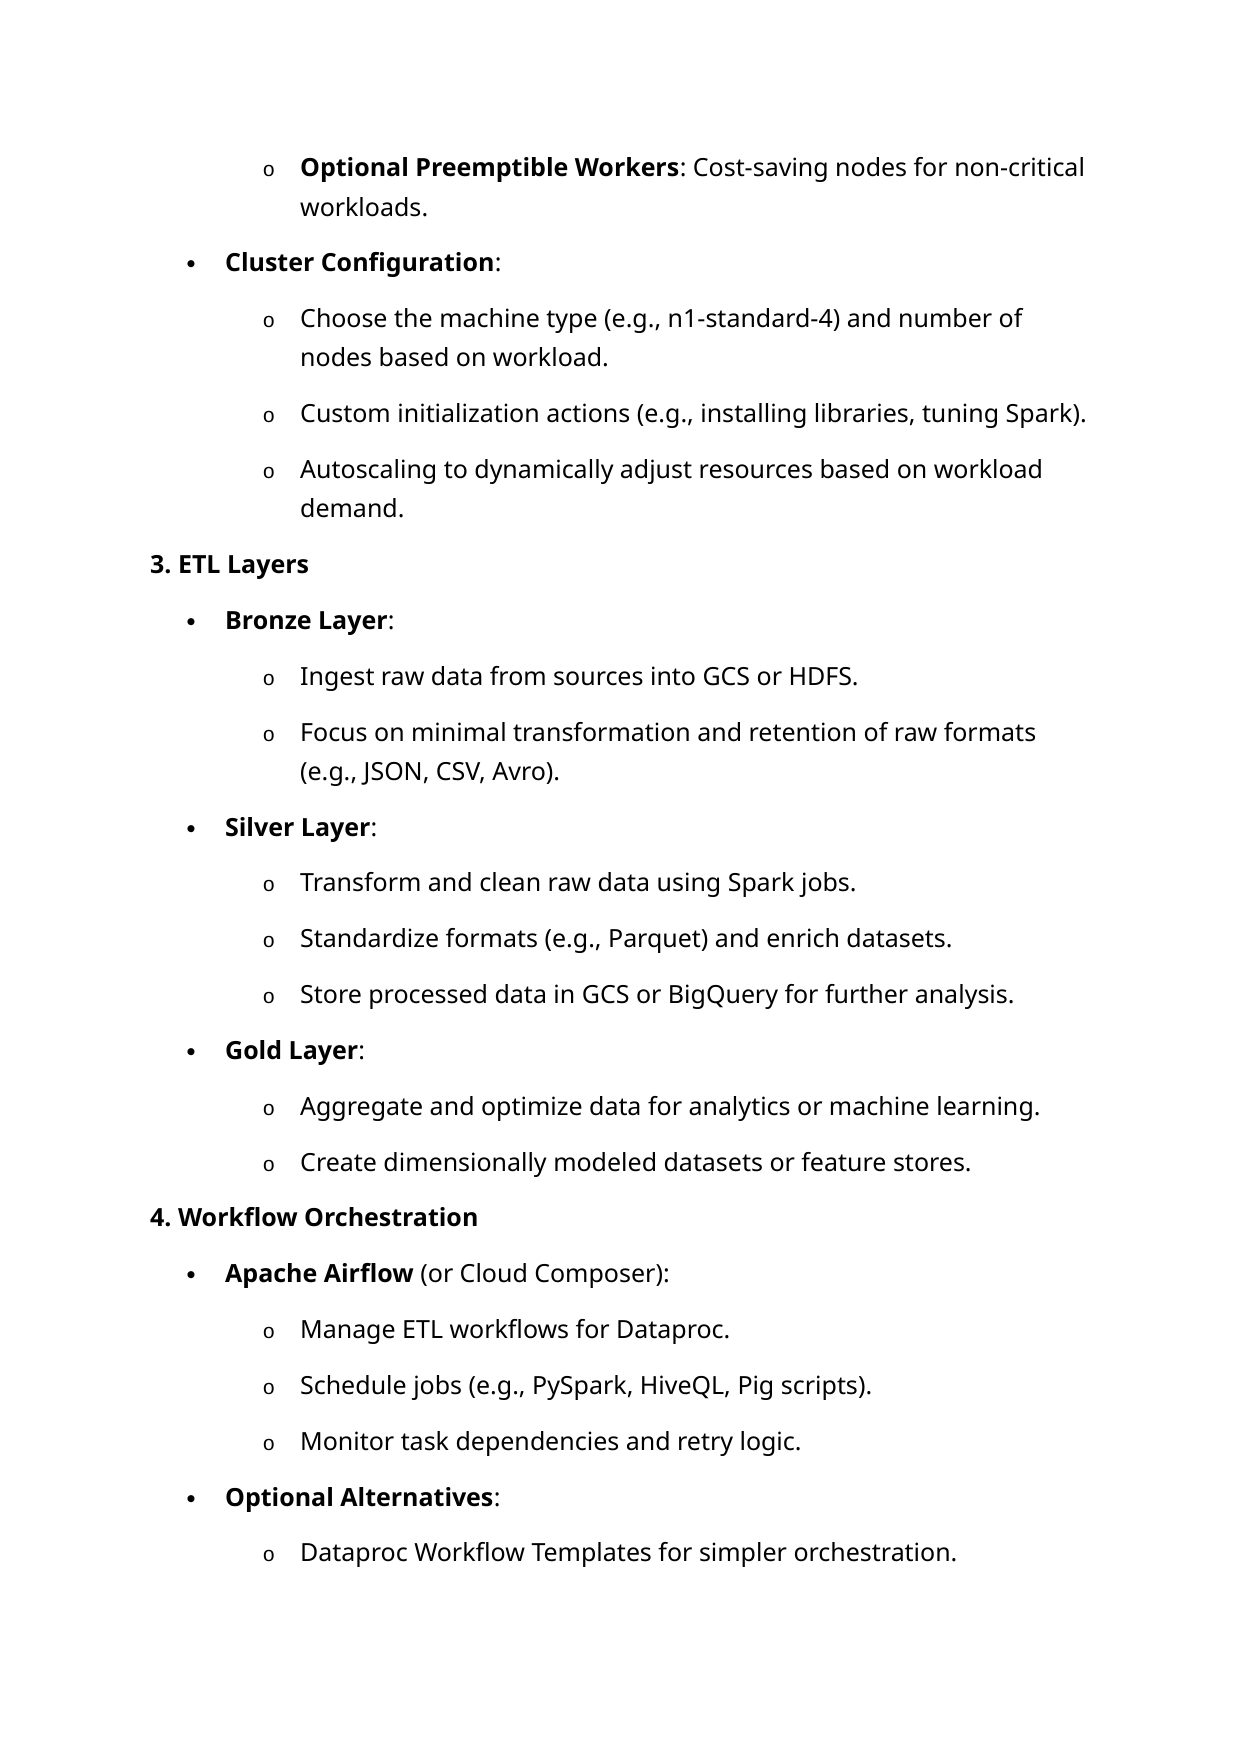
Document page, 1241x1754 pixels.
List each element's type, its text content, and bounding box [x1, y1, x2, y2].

list Transform and clean raw data using Spark jobs. [262, 865, 1090, 899]
list Ingest raw data from sources into GCS or HDFS. [262, 658, 1090, 692]
list Standardize formats (e.g., Parquet) and enrich datasets. [262, 921, 1090, 955]
list Apache Airflow (or Cloud Composer): [187, 1256, 1090, 1290]
list Dataproc Workflow Templates for simpler orchestration. [262, 1535, 1090, 1569]
list Autoscaling to dynamically adjust resources based on workload demand. [262, 452, 1090, 525]
list Schedule jobs (e.g., PySpark, HiveQL, Pig scripts). [262, 1367, 1090, 1402]
list Silver Layer: [187, 809, 1090, 843]
list Monitor task dependencies and retry logic. [262, 1423, 1090, 1457]
list Gold Layer: [187, 1032, 1090, 1067]
list Optional Alternatives: [187, 1479, 1090, 1513]
list Store processed data in GCS or BigQuery for further analysis. [262, 977, 1090, 1011]
list Manage ETL workflows for Dataproc. [262, 1312, 1090, 1346]
list Choose the machine type (e.g., n1-standard-4) and number of nodes based on workload. [262, 301, 1090, 374]
list Custom initialization actions (e.g., installing libraries, tuning Spark). [262, 396, 1090, 430]
list Optional Preemptible Workers: Cost-saving nodes for non-critical workloads. [262, 150, 1090, 223]
list Focus on minimal transformation and retention of raw formats (e.g., JSON, CSV, Avro). [262, 714, 1090, 787]
list Bronze Layer: [187, 602, 1090, 637]
list Cluster Configuration: [187, 245, 1090, 279]
list Aggregate and optimize data for analytics or machine learning. [262, 1088, 1090, 1122]
text 3. ETL Layers [150, 547, 1090, 581]
text 4. Workflow Orchestration [150, 1200, 1090, 1234]
list Create dimensionally modeled datasets or feature stores. [262, 1144, 1090, 1178]
